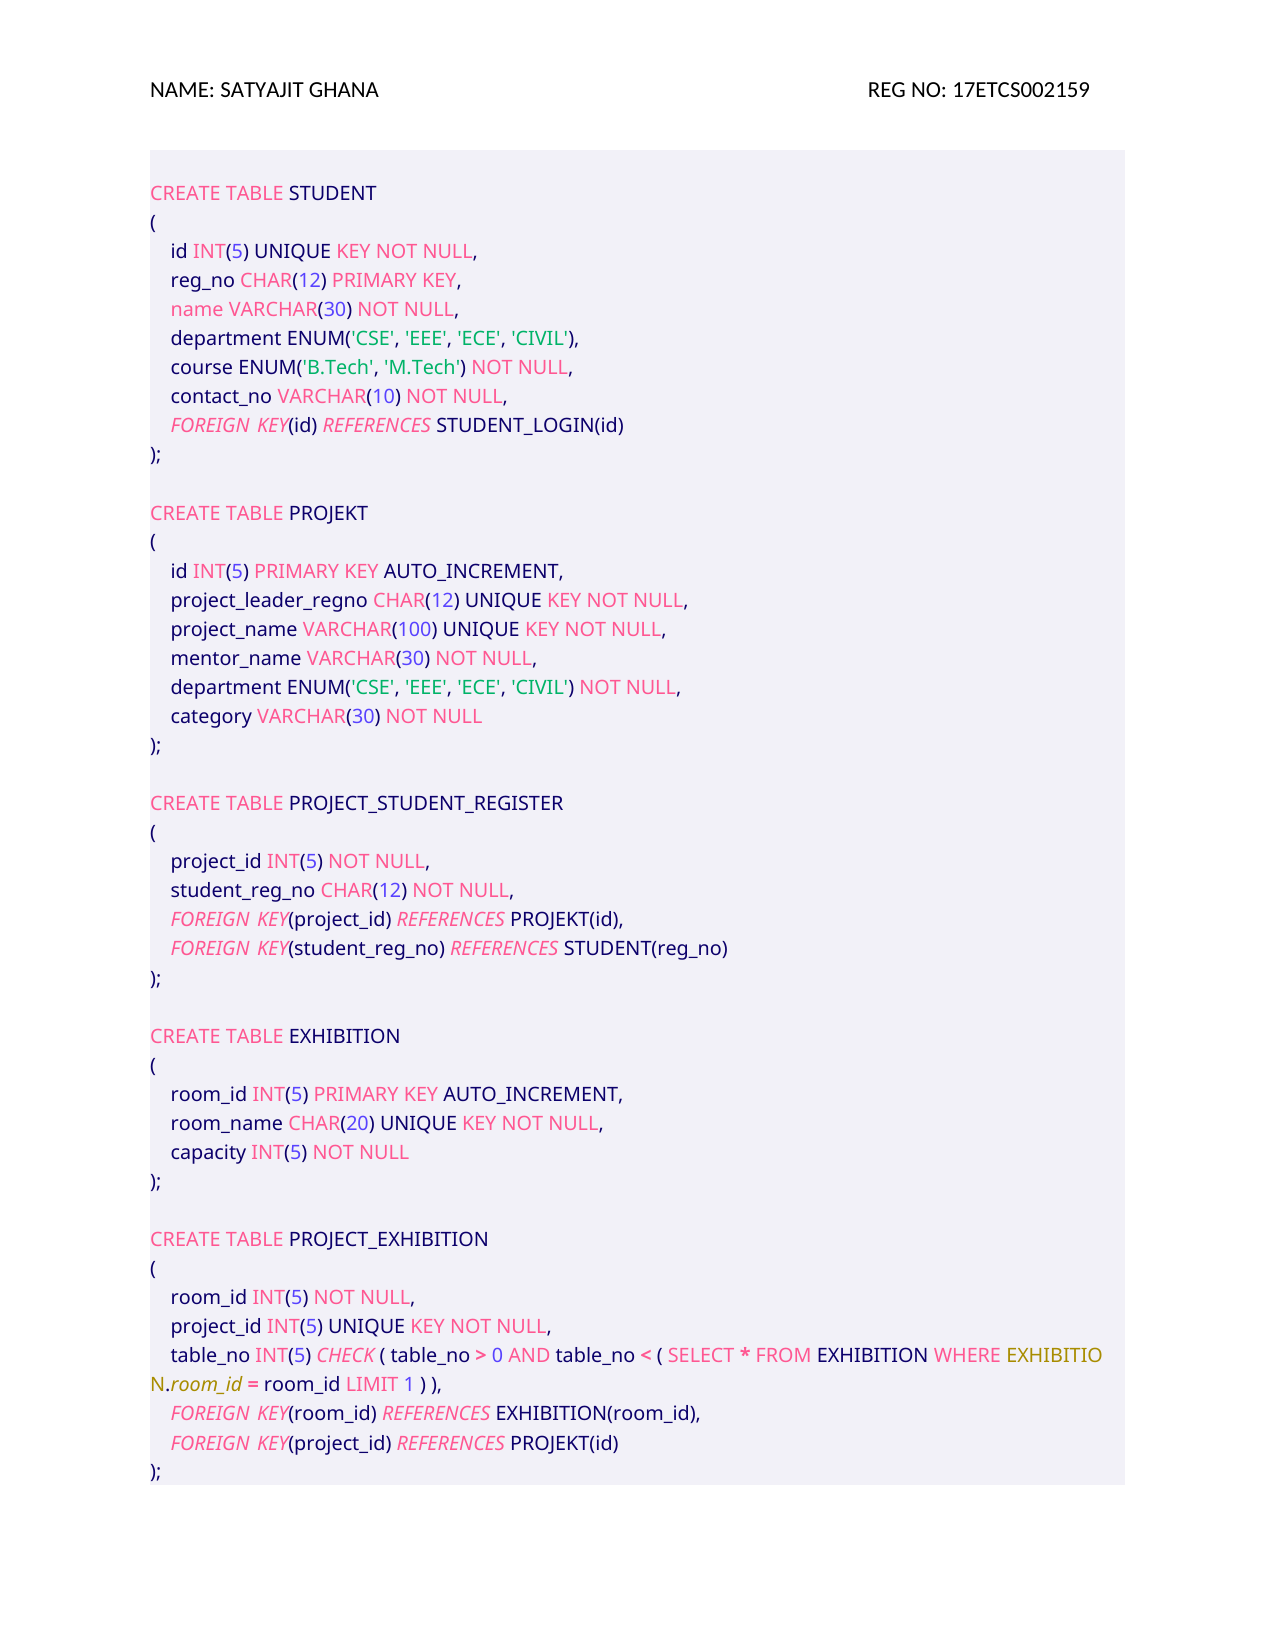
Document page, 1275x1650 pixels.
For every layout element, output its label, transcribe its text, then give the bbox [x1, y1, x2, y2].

text project_id INT(5) NOT NULL, [150, 847, 1125, 874]
text ( [150, 528, 1125, 555]
text ); [150, 1167, 1125, 1194]
text ); [150, 441, 1125, 468]
text room_name CHAR(20) UNIQUE KEY NOT NULL, [150, 1109, 1125, 1136]
text name VARCHAR(30) NOT NULL, [150, 295, 1125, 322]
text category VARCHAR(30) NOT NULL [150, 702, 1125, 729]
text reg_no CHAR(12) PRIMARY KEY, [150, 266, 1125, 293]
text student_reg_no CHAR(12) NOT NULL, [150, 877, 1125, 903]
text room_id INT(5) NOT NULL, [150, 1283, 1125, 1310]
text CREATE TABLE EXHIBITION [150, 1022, 1125, 1049]
text contact_no VARCHAR(10) NOT NULL, [150, 382, 1125, 409]
text project_id INT(5) UNIQUE KEY NOT NULL, [150, 1312, 1125, 1339]
text project_leader_regno CHAR(12) UNIQUE KEY NOT NULL, [150, 586, 1125, 613]
text CREATE TABLE PROJECT_EXHIBITION [150, 1225, 1125, 1252]
text ); [150, 1458, 1125, 1485]
text CREATE TABLE PROJEKT [150, 499, 1125, 526]
text ( [150, 818, 1125, 845]
text CREATE TABLE STUDENT [150, 179, 1125, 206]
text ); [150, 731, 1125, 758]
text CREATE TABLE PROJECT_STUDENT_REGISTER [150, 789, 1125, 816]
text department ENUM('CSE', 'EEE', 'ECE', 'CIVIL'), [150, 324, 1125, 351]
text FOREIGN KEY(id) REFERENCES STUDENT_LOGIN(id) [150, 412, 1125, 438]
text ( [150, 1051, 1125, 1078]
text ( [150, 208, 1125, 235]
text FOREIGN KEY(student_reg_no) REFERENCES STUDENT(reg_no) [150, 935, 1125, 962]
text FOREIGN KEY(room_id) REFERENCES EXHIBITION(room_id), [150, 1400, 1125, 1427]
text id INT(5) PRIMARY KEY AUTO_INCREMENT, [150, 557, 1125, 584]
text FOREIGN KEY(project_id) REFERENCES PROJEKT(id), [150, 906, 1125, 933]
text course ENUM('B.Tech', 'M.Tech') NOT NULL, [150, 353, 1125, 380]
text table_no INT(5) CHECK ( table_no > 0 AND table_no < ( SELECT * FROM EXHIBITION WHERE EXHIBITION.room_id = room_id LIMIT 1 ) ), [150, 1342, 1125, 1398]
text department ENUM('CSE', 'EEE', 'ECE', 'CIVIL') NOT NULL, [150, 673, 1125, 700]
text project_name VARCHAR(100) UNIQUE KEY NOT NULL, [150, 615, 1125, 642]
text FOREIGN KEY(project_id) REFERENCES PROJEKT(id) [150, 1429, 1125, 1456]
text capacity INT(5) NOT NULL [150, 1138, 1125, 1165]
text id INT(5) UNIQUE KEY NOT NULL, [150, 237, 1125, 264]
text mentor_name VARCHAR(30) NOT NULL, [150, 644, 1125, 671]
text ( [150, 1254, 1125, 1281]
text room_id INT(5) PRIMARY KEY AUTO_INCREMENT, [150, 1080, 1125, 1107]
text ); [150, 964, 1125, 991]
